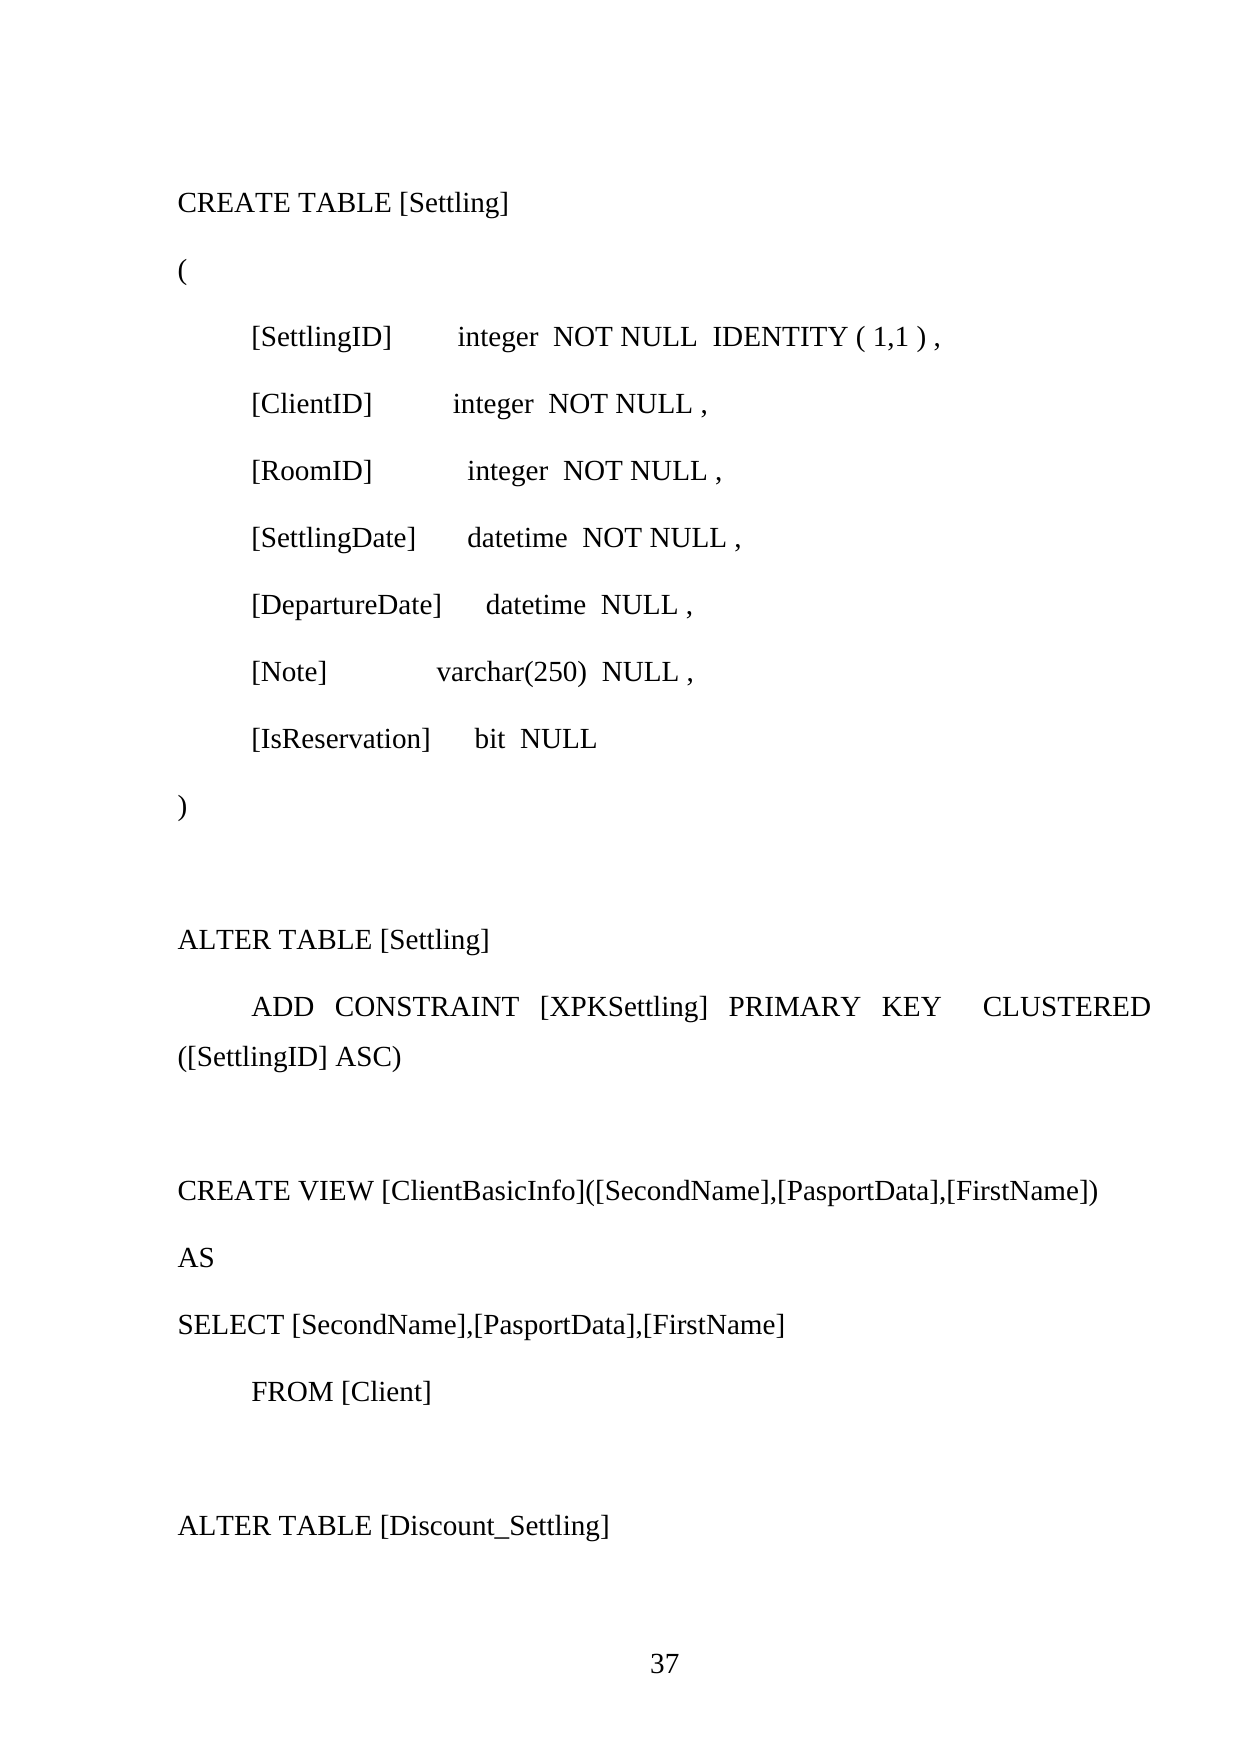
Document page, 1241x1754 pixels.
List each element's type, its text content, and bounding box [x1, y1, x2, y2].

text [SettlingDate] datetime NOT NULL , [177, 520, 1152, 553]
text [Note] varchar(250) NULL , [177, 654, 1152, 687]
text [RoomID] integer NOT NULL , [177, 453, 1152, 487]
text ) [177, 788, 1152, 821]
text [ClientID] integer NOT NULL , [177, 386, 1152, 419]
text ( [177, 252, 1152, 286]
text CREATE TABLE [Settling] [177, 185, 1152, 219]
text FROM [Client] [177, 1374, 1152, 1408]
text ALTER TABLE [Settling] [177, 922, 1152, 955]
text ALTER TABLE [Discount_Settling] [177, 1508, 1152, 1542]
text [DepartureDate] datetime NULL , [177, 587, 1152, 621]
text AS [177, 1240, 1152, 1274]
text [IsReservation] bit NULL [177, 721, 1152, 754]
text CREATE VIEW [ClientBasicInfo]([SecondName],[PasportData],[FirstName]) [177, 1173, 1152, 1207]
text [SettlingID] integer NOT NULL IDENTITY ( 1,1 ) , [177, 319, 1152, 353]
text ADD CONSTRAINT [XPKSettling] PRIMARY KEY CLUSTERED ([SettlingID] ASC) [177, 989, 1152, 1073]
text SELECT [SecondName],[PasportData],[FirstName] [177, 1307, 1152, 1341]
